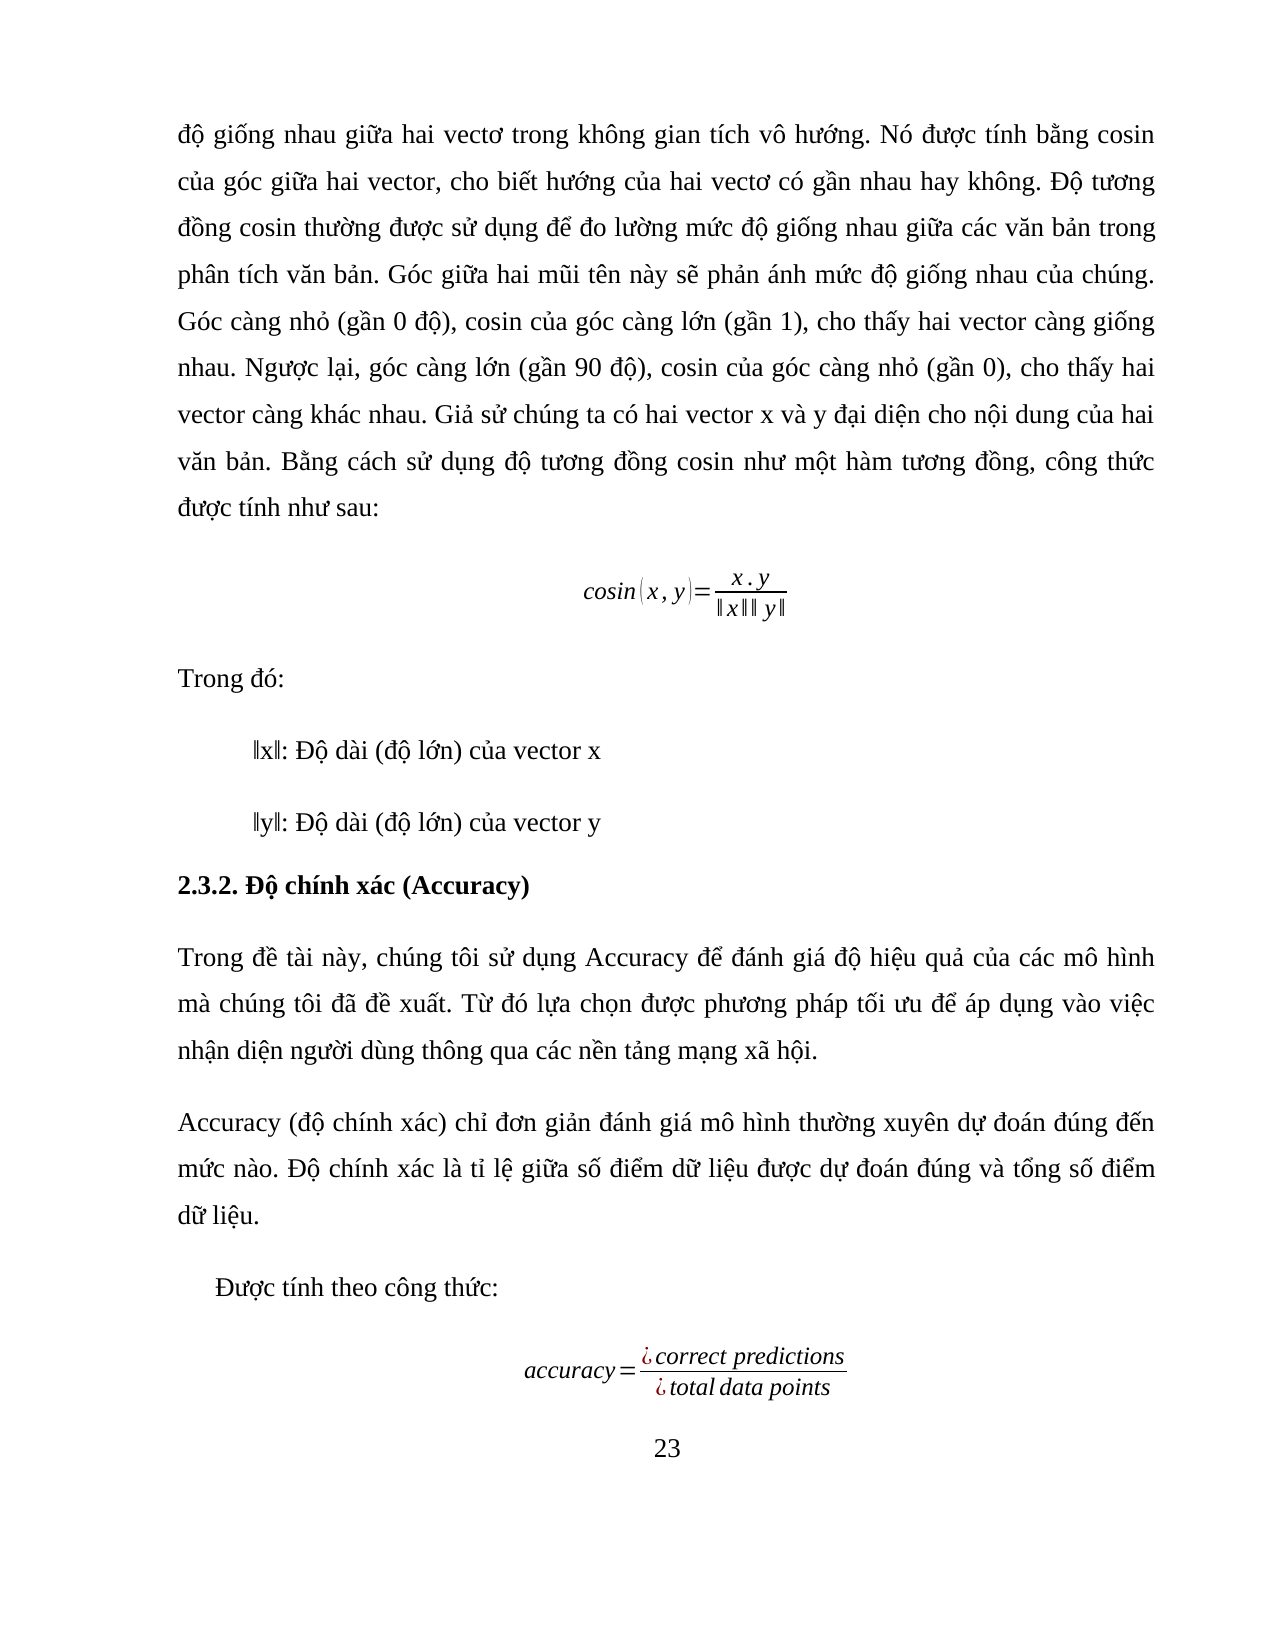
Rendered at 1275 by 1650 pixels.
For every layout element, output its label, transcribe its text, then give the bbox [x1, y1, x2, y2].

text ‖y‖: Độ dài (độ lớn) của vector y [177, 806, 1157, 837]
text Accuracy (độ chính xác) chỉ đơn giản đánh giá mô hình thường xuyên dự đoán đúng đến mức nào. Độ chính xác là tỉ lệ giữa số điểm dữ liệu được dự đoán đúng và tổng số điểm dữ liệu. [177, 1106, 1157, 1230]
text Được tính theo công thức: [177, 1271, 1157, 1302]
subtitle Độ chính xác (Accuracy) [177, 869, 1157, 900]
text Trong đó: [177, 663, 1157, 694]
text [177, 118, 1157, 523]
text ‖x‖: Độ dài (độ lớn) của vector x [177, 734, 1157, 765]
text Trong đề tài này, chúng tôi sử dụng Accuracy để đánh giá độ hiệu quả của các mô hình mà chúng tôi đã đề xuất. Từ đó lựa chọn được phương pháp tối ưu để áp dụng vào việc nhận diện người dùng thông qua các nền tảng mạng xã hội. [177, 941, 1157, 1065]
